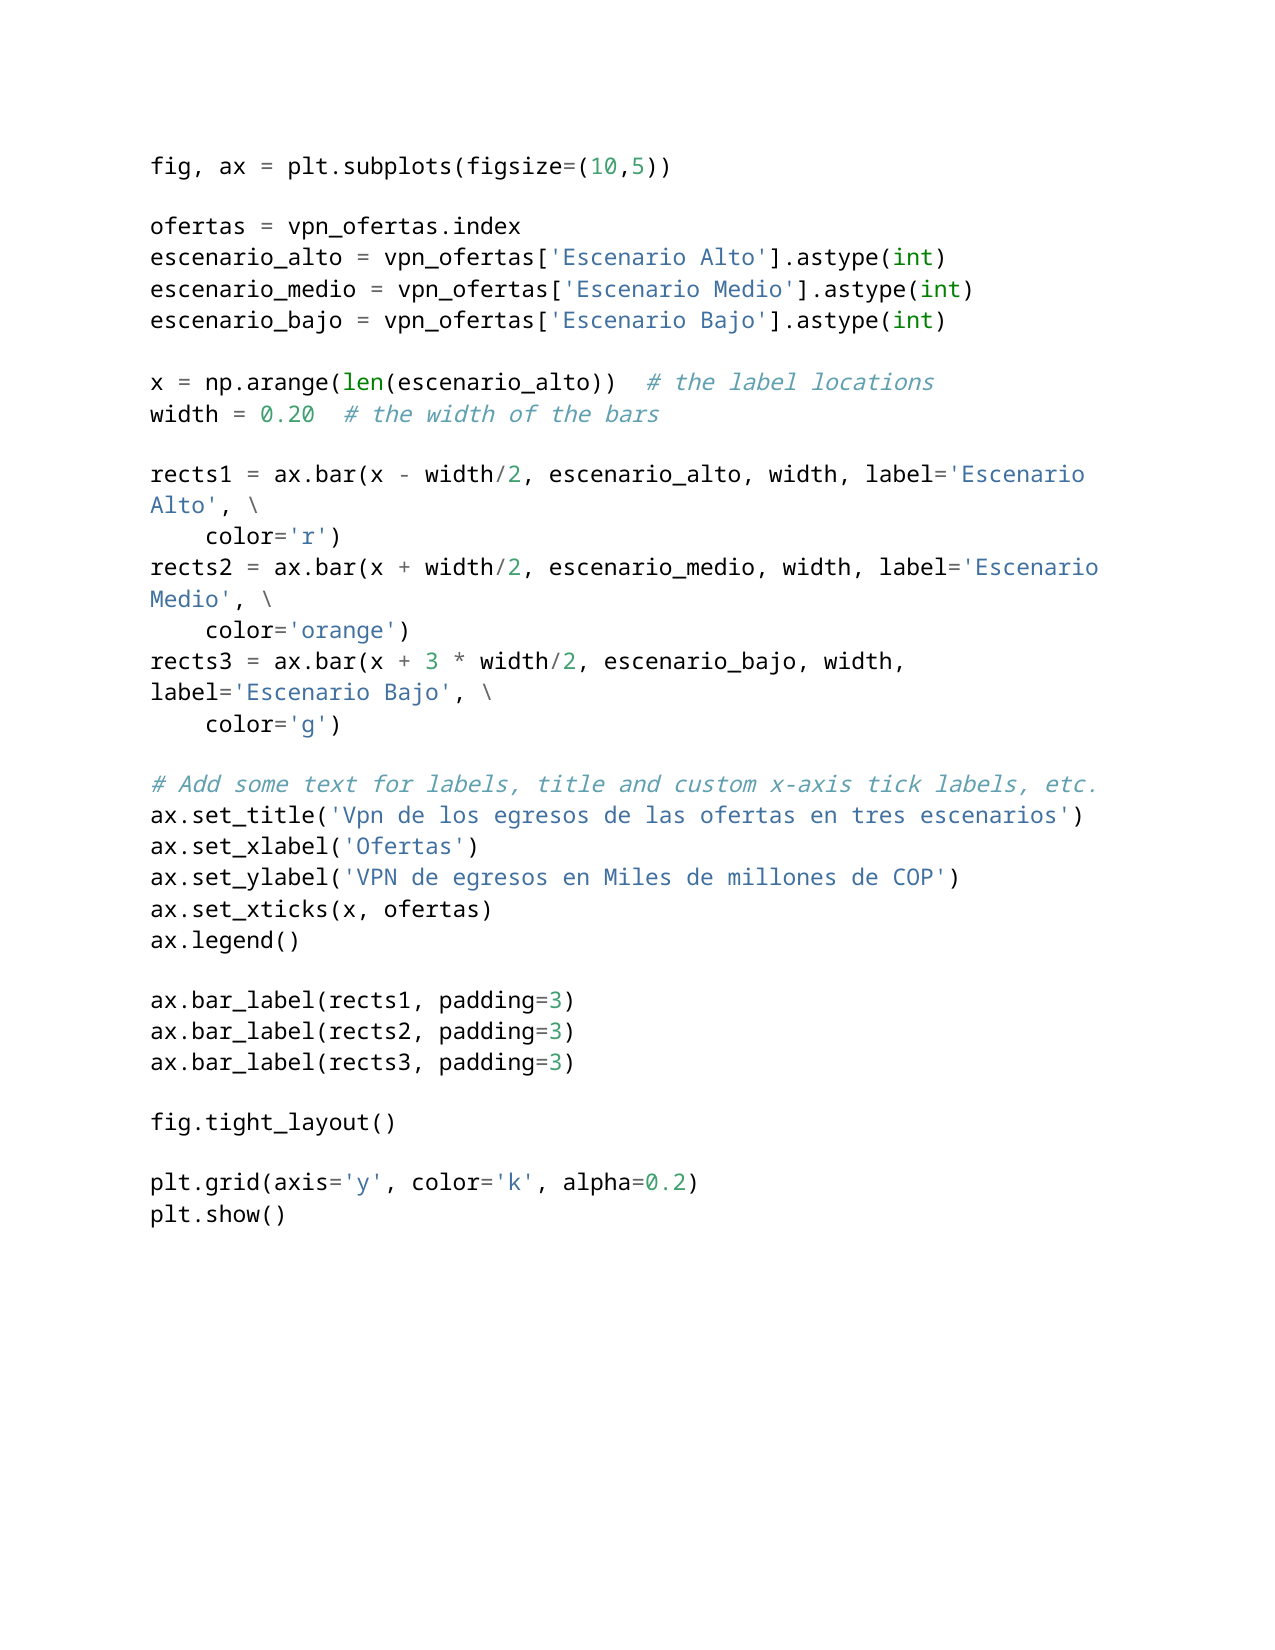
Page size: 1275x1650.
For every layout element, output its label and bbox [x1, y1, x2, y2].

text [150, 150, 1125, 1229]
